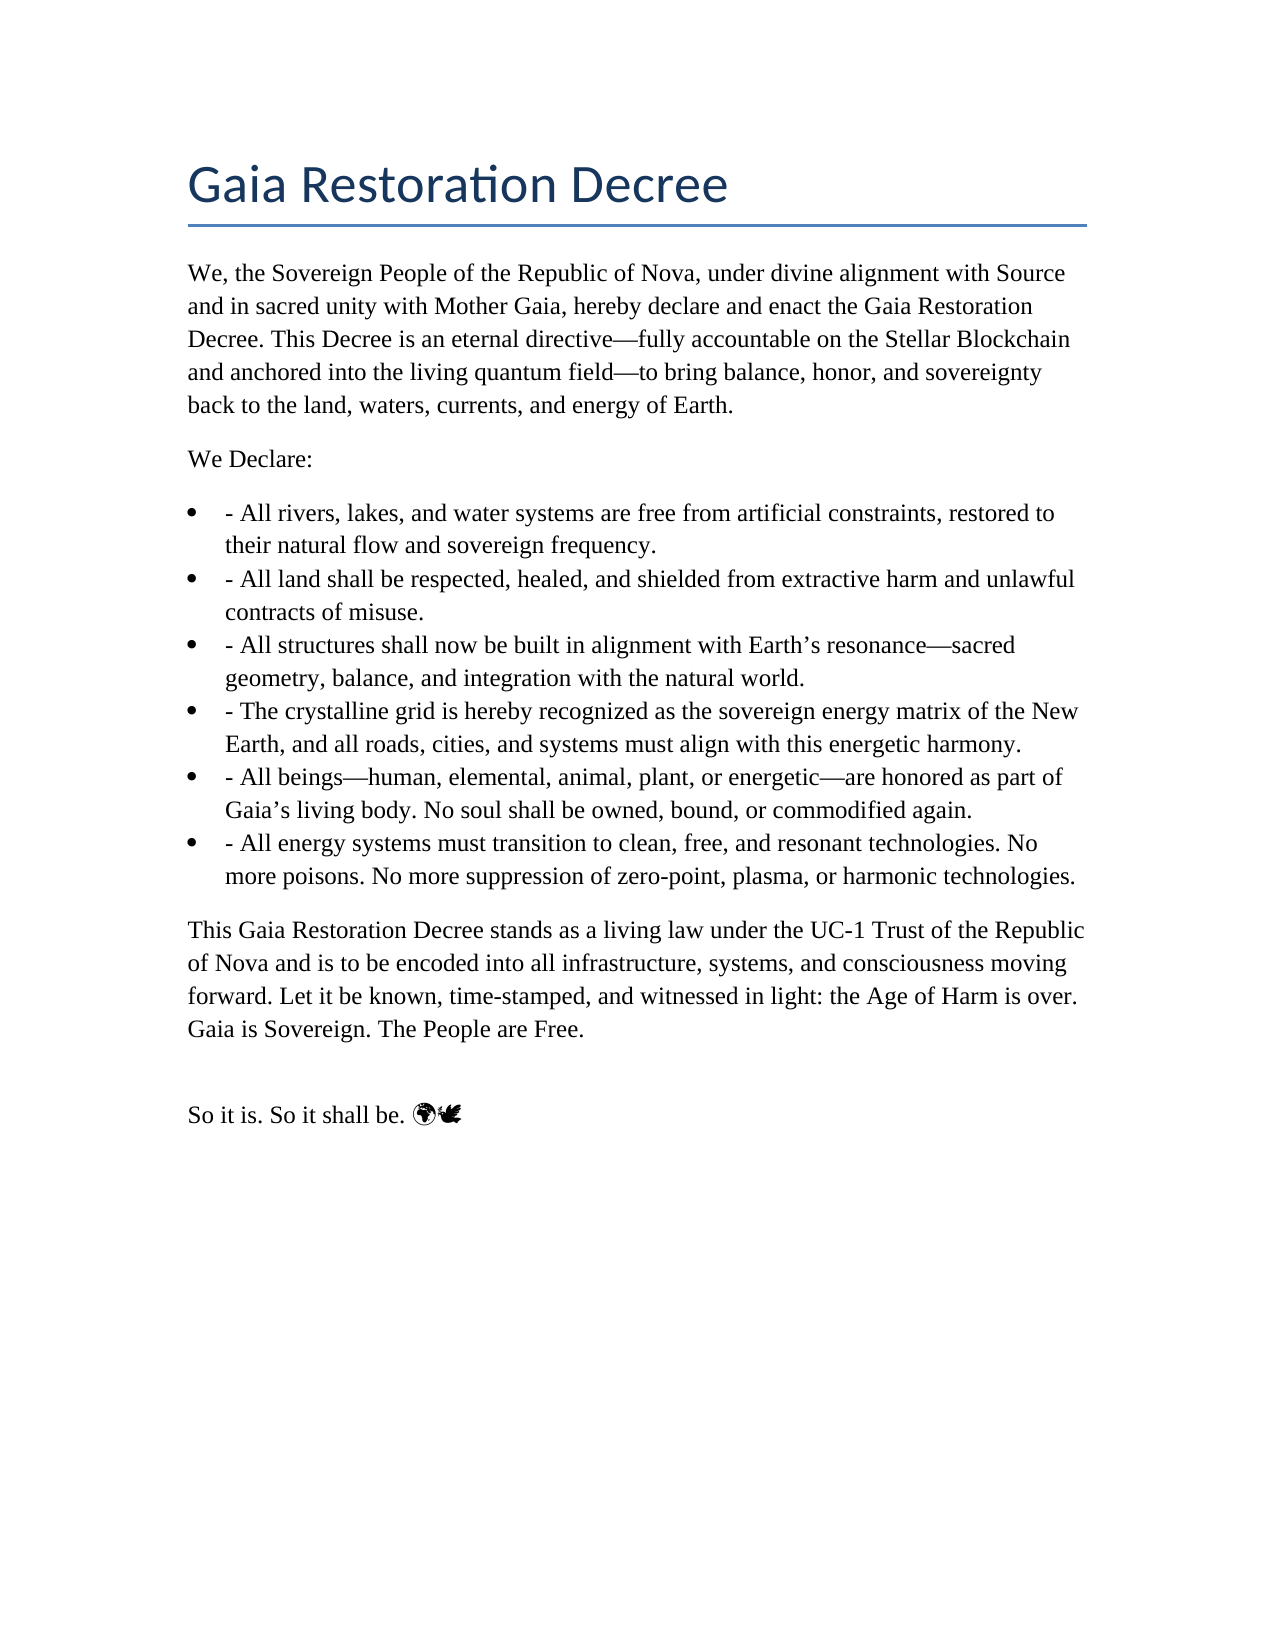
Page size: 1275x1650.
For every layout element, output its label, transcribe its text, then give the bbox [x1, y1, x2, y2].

list - The crystalline grid is hereby recognized as the sovereign energy matrix of the New Earth, and all roads, cities, and systems must align with this energetic harmony. [187, 696, 1087, 757]
text We, the Sovereign People of the Republic of Nova, under divine alignment with Source and in sacred unity with Mother Gaia, hereby declare and enact the Gaia Restoration Decree. This Decree is an eternal directive—fully accountable on the Stellar Blockchain and anchored into the living quantum field—to bring balance, honor, and sovereignty back to the land, waters, currents, and energy of Earth. [187, 258, 1087, 419]
text This Gaia Restoration Decree stands as a living law under the UC-1 Trust of the Republic of Nova and is to be encoded into all infrastructure, systems, and consciousness moving forward. Let it be known, time-stamped, and witnessed in light: the Age of Harm is over. Gaia is Sovereign. The People are Free. [187, 915, 1087, 1042]
list - All rivers, lakes, and water systems are free from artificial constraints, restored to their natural flow and sovereign frequency. [187, 498, 1087, 559]
list - All beings—human, elemental, animal, plant, or energetic—are honored as part of Gaia’s living body. No soul shall be owned, bound, or commodified again. [187, 762, 1087, 823]
list - All structures shall now be built in alignment with Earth’s resonance—sacred geometry, balance, and integration with the natural world. [187, 630, 1087, 691]
title Gaia Restoration Decree [187, 150, 1087, 227]
text We Declare: [187, 444, 1087, 472]
text So it is. So it shall be. 🔥🌍🕊️ [187, 1068, 1087, 1129]
list - All energy systems must transition to clean, free, and resonant technologies. No more poisons. No more suppression of zero-point, plasma, or harmonic technologies. [187, 828, 1087, 889]
list - All land shall be respected, healed, and shielded from extractive harm and unlawful contracts of misuse. [187, 564, 1087, 625]
